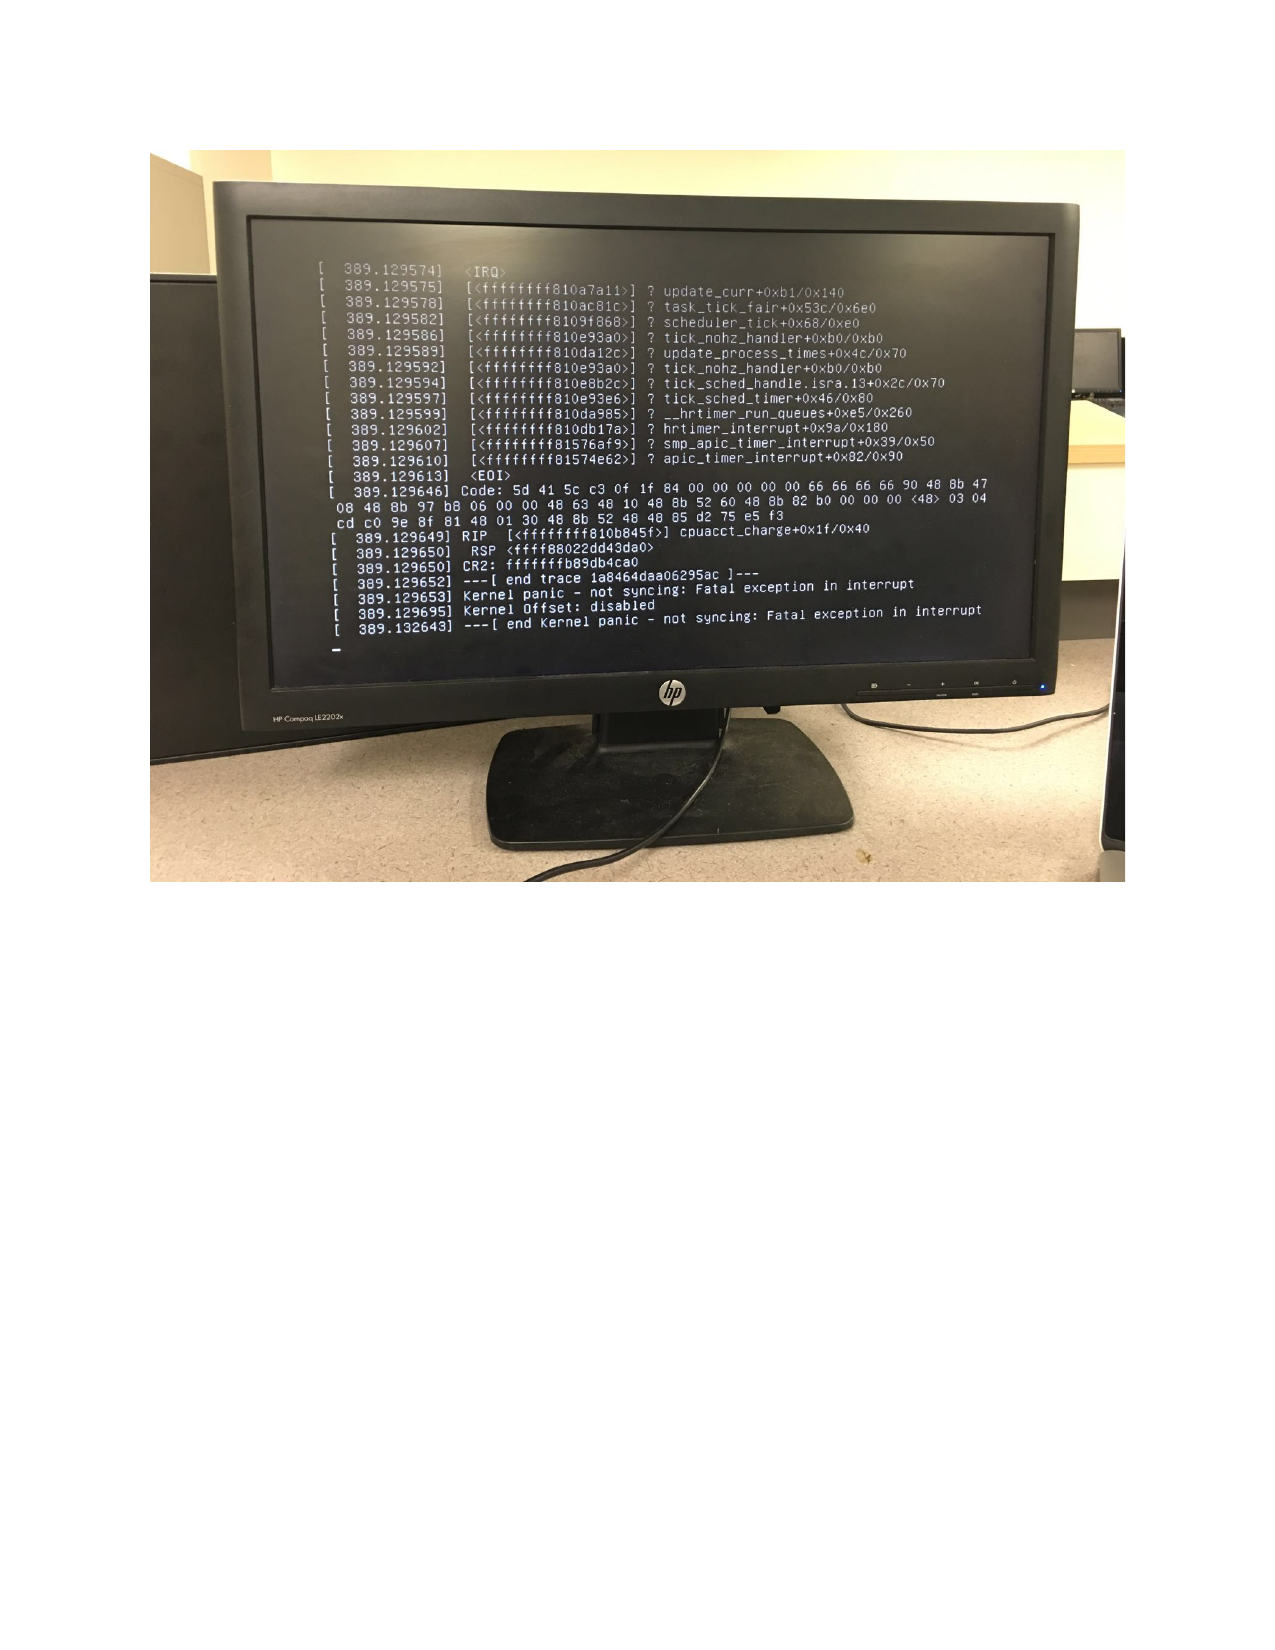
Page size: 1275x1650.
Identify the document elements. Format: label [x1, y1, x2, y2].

picture [150, 150, 1125, 882]
